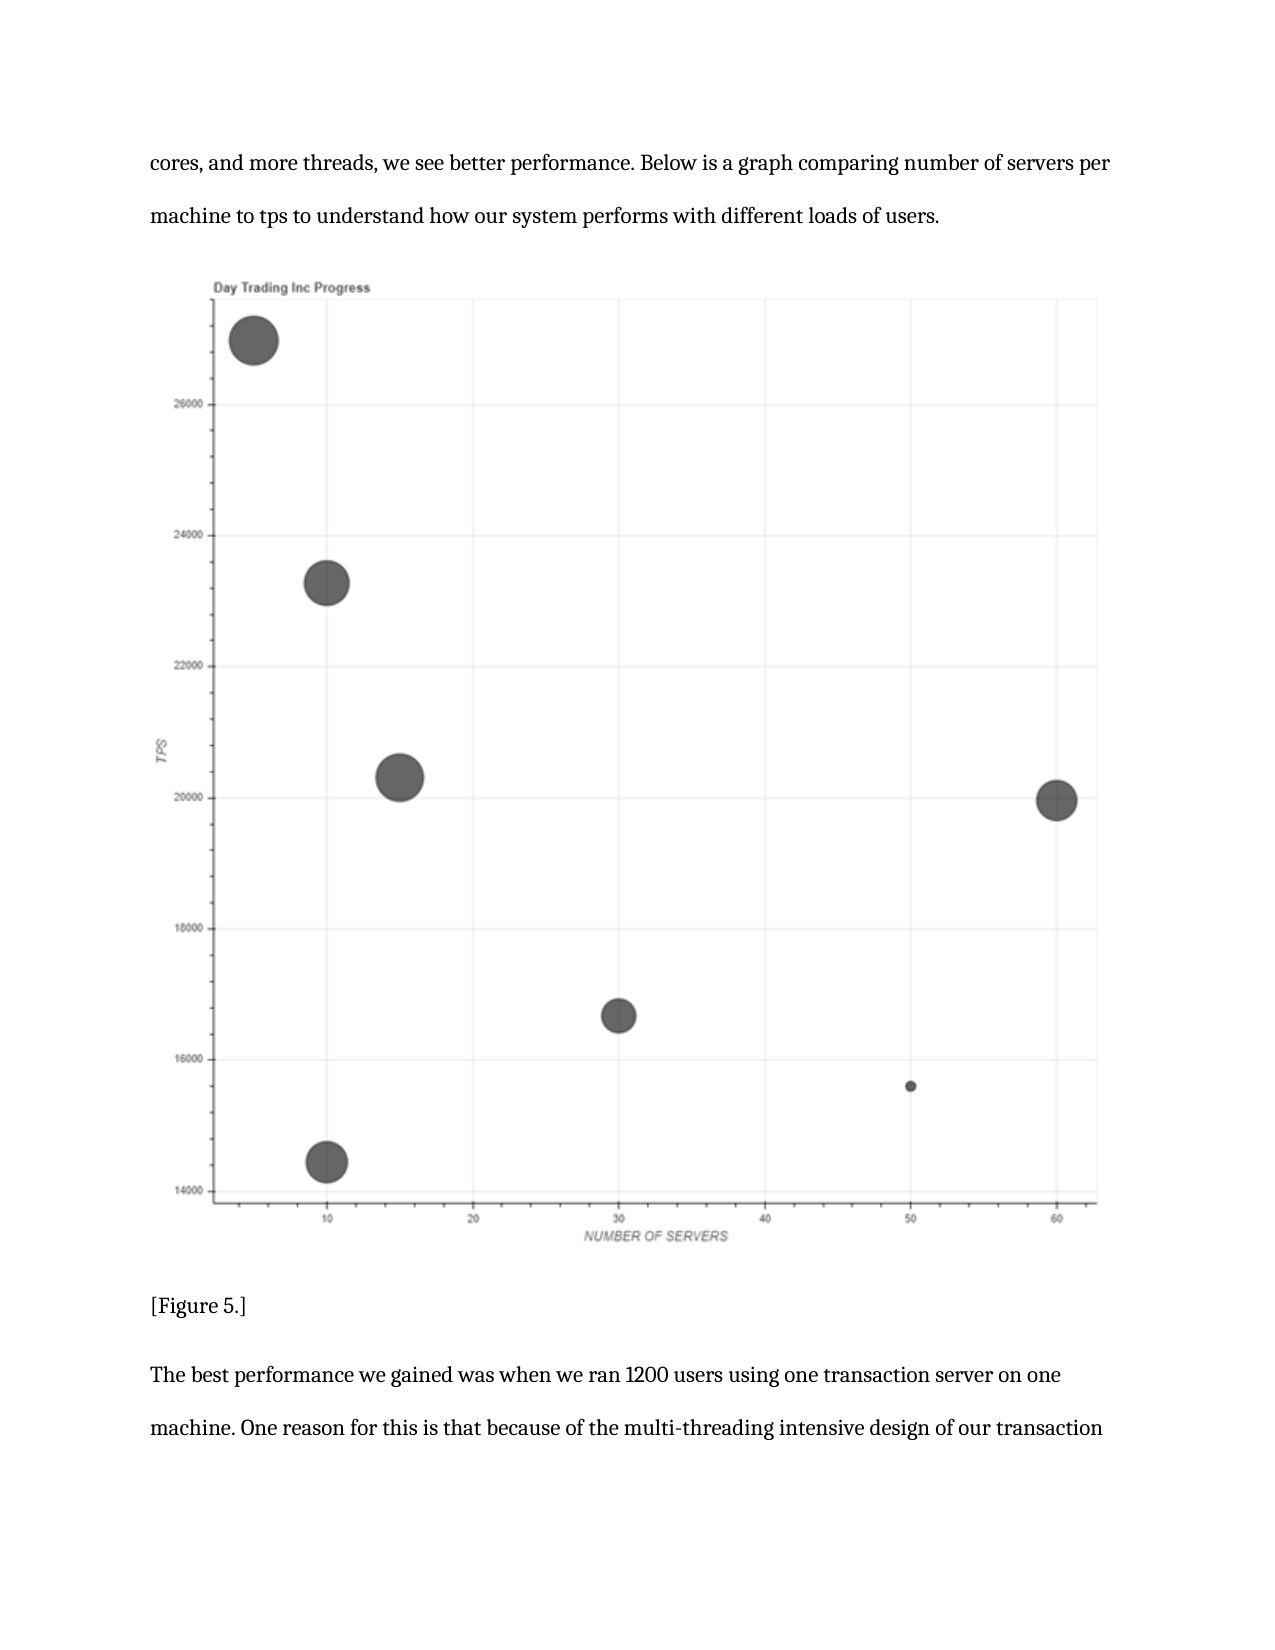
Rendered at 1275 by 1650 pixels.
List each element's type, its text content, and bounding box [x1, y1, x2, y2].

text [150, 150, 1125, 229]
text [150, 1362, 1125, 1441]
text [Figure 5.] [150, 1292, 1125, 1319]
picture [150, 272, 1125, 1247]
